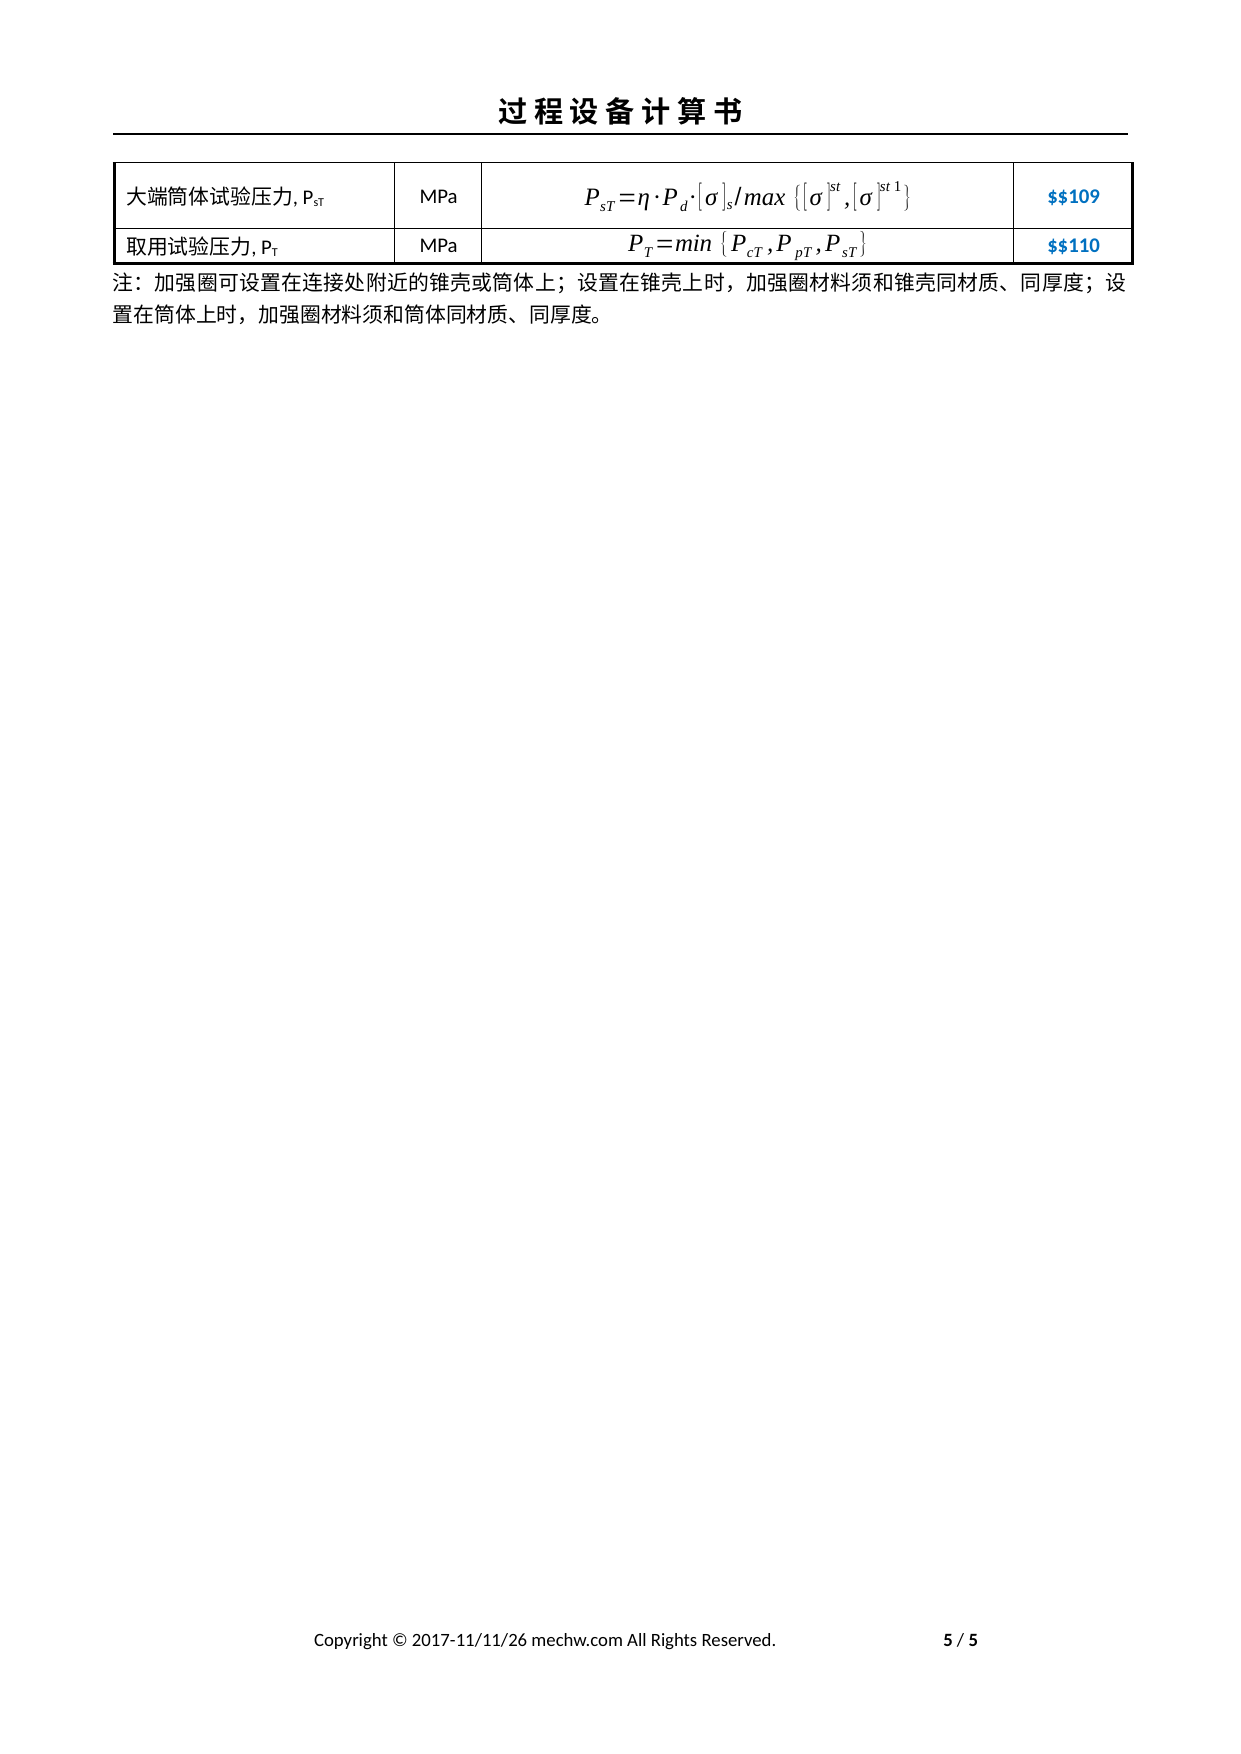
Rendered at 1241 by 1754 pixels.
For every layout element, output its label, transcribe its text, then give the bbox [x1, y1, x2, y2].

table_cell MPa [395, 229, 481, 262]
table_cell 取用试验压力, PT [116, 229, 394, 262]
table_cell [482, 229, 1013, 262]
table_cell $$109 [1014, 163, 1131, 228]
table_cell 大端筒体试验压力, PsT [116, 163, 394, 228]
table_cell [482, 163, 1013, 228]
table_cell MPa [395, 163, 481, 228]
text 注：加强圈可设置在连接处附近的锥壳或筒体上；设置在锥壳上时，加强圈材料须和锥壳同材质、同厚度；设置在筒体上时，加强圈材料须和筒体同材质、同厚度。 [112, 265, 1128, 330]
table_cell $$110 [1014, 229, 1131, 262]
